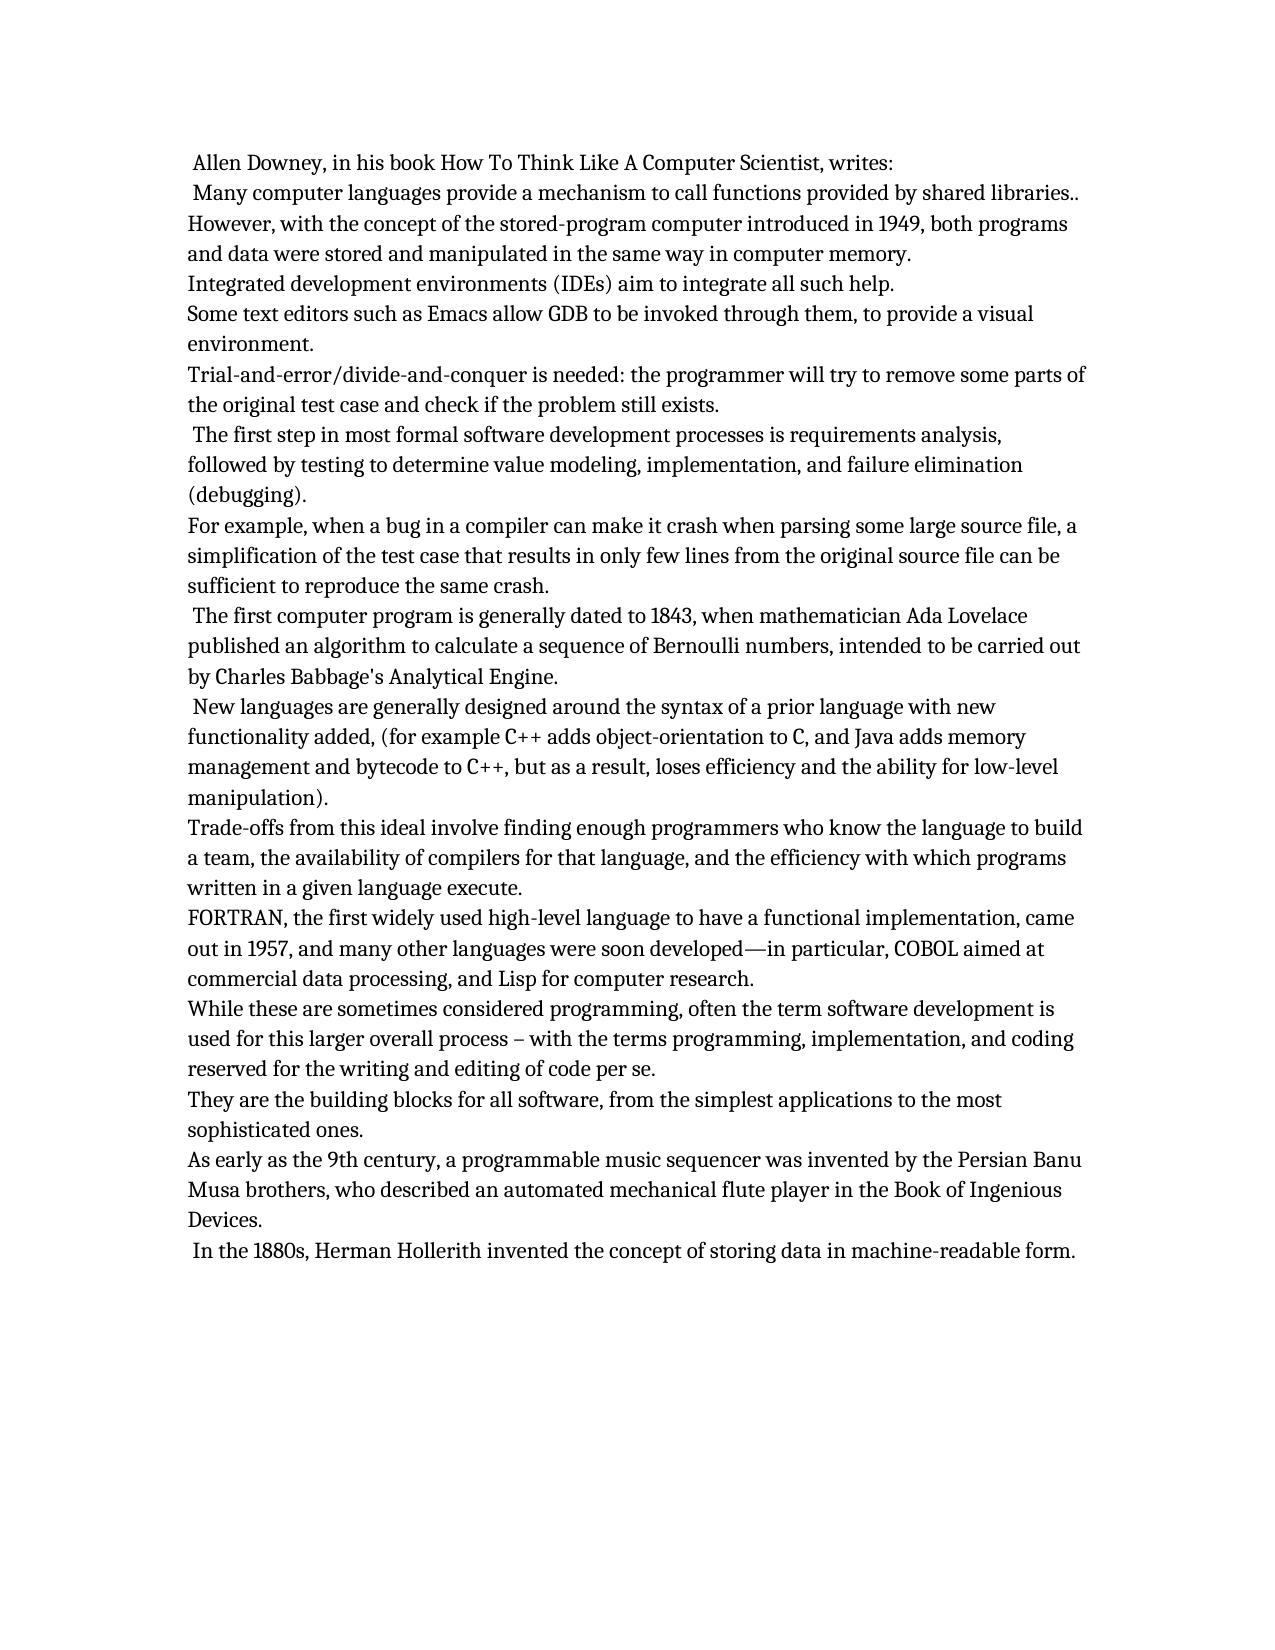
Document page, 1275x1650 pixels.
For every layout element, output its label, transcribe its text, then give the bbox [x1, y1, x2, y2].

text Allen Downey, in his book How To Think Like A Computer Scientist, writes: Many computer languages provide a mechanism to call functions provided by shared libraries.. However, with the concept of the stored-program computer introduced in 1949, both programs and data were stored and manipulated in the same way in computer memory. Integrated development environments (IDEs) aim to integrate all such help. Some text editors such as Emacs allow GDB to be invoked through them, to provide a visual environment. Trial-and-error/divide-and-conquer is needed: the programmer will try to remove some parts of the original test case and check if the problem still exists. The first step in most formal software development processes is requirements analysis, followed by testing to determine value modeling, implementation, and failure elimination (debugging). For example, when a bug in a compiler can make it crash when parsing some large source file, a simplification of the test case that results in only few lines from the original source file can be sufficient to reproduce the same crash. The first computer program is generally dated to 1843, when mathematician Ada Lovelace published an algorithm to calculate a sequence of Bernoulli numbers, intended to be carried out by Charles Babbage's Analytical Engine. New languages are generally designed around the syntax of a prior language with new functionality added, (for example C++ adds object-orientation to C, and Java adds memory management and bytecode to C++, but as a result, loses efficiency and the ability for low-level manipulation). Trade-offs from this ideal involve finding enough programmers who know the language to build a team, the availability of compilers for that language, and the efficiency with which programs written in a given language execute. FORTRAN, the first widely used high-level language to have a functional implementation, came out in 1957, and many other languages were soon developed—in particular, COBOL aimed at commercial data processing, and Lisp for computer research. While these are sometimes considered programming, often the term software development is used for this larger overall process – with the terms programming, implementation, and coding reserved for the writing and editing of code per se. They are the building blocks for all software, from the simplest applications to the most sophisticated ones. As early as the 9th century, a programmable music sequencer was invented by the Persian Banu Musa brothers, who described an automated mechanical flute player in the Book of Ingenious Devices. In the 1880s, Herman Hollerith invented the concept of storing data in machine-readable form. [187, 150, 1087, 1264]
